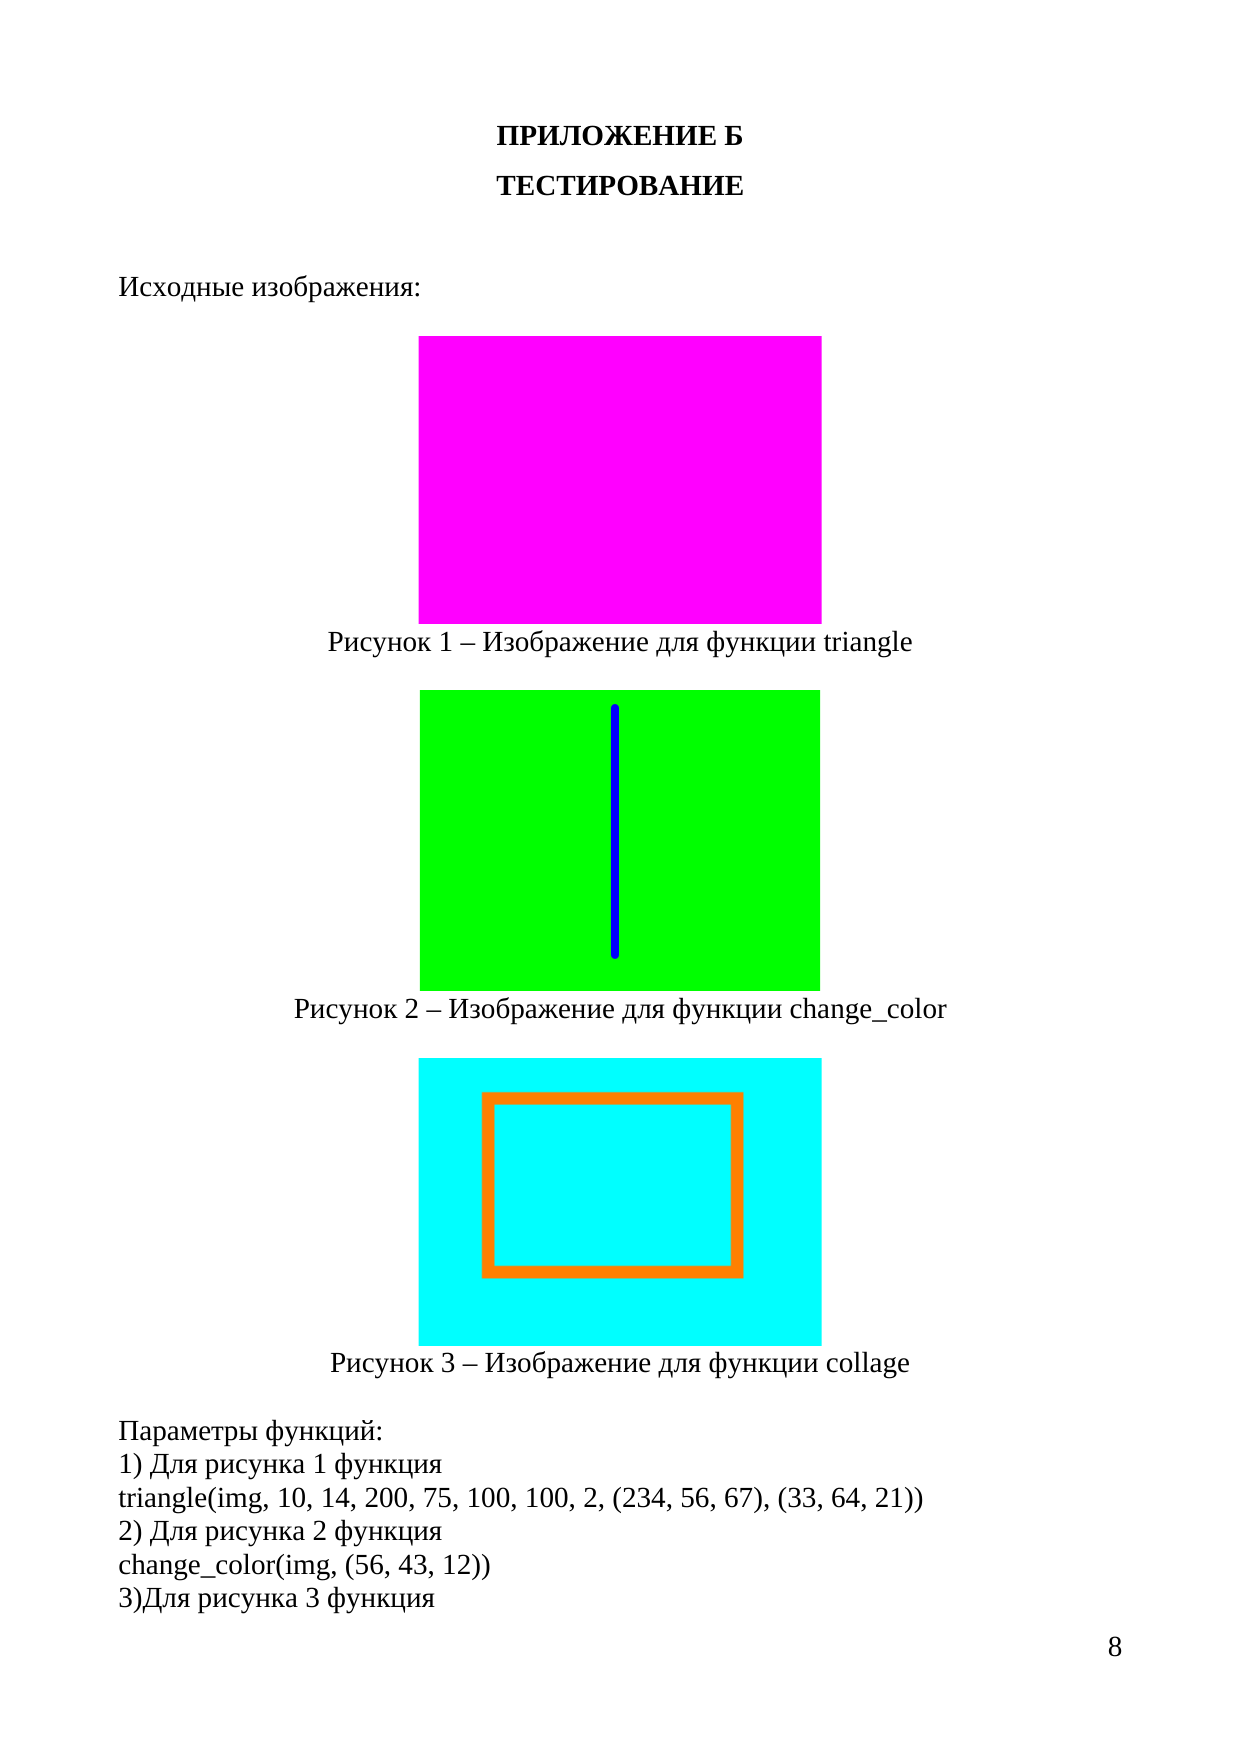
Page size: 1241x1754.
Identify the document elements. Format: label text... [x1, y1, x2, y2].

text Параметры функций: [118, 1413, 1122, 1446]
picture [418, 336, 822, 624]
subtitle Приложение Б тЕСТИРОВАНИЕ [118, 118, 1122, 202]
picture [419, 690, 821, 991]
text triangle(img, 10, 14, 200, 75, 100, 100, 2, (234, 56, 67), (33, 64, 21)) [118, 1480, 1122, 1513]
text Рисунок 1 – Изображение для функции triangle [118, 624, 1122, 657]
text Рисунок 2 – Изображение для функции change_color [118, 991, 1122, 1024]
text Рисунок 3 – Изображение для функции collage [118, 1346, 1122, 1379]
text 3)Для рисунка 3 функция [118, 1580, 1122, 1614]
picture [418, 1058, 822, 1346]
text change_color(img, (56, 43, 12)) [118, 1547, 1122, 1580]
text Исходные изображения: [118, 269, 1122, 303]
text 2) Для рисунка 2 функция [118, 1513, 1122, 1547]
text 1) Для рисунка 1 функция [118, 1446, 1122, 1480]
